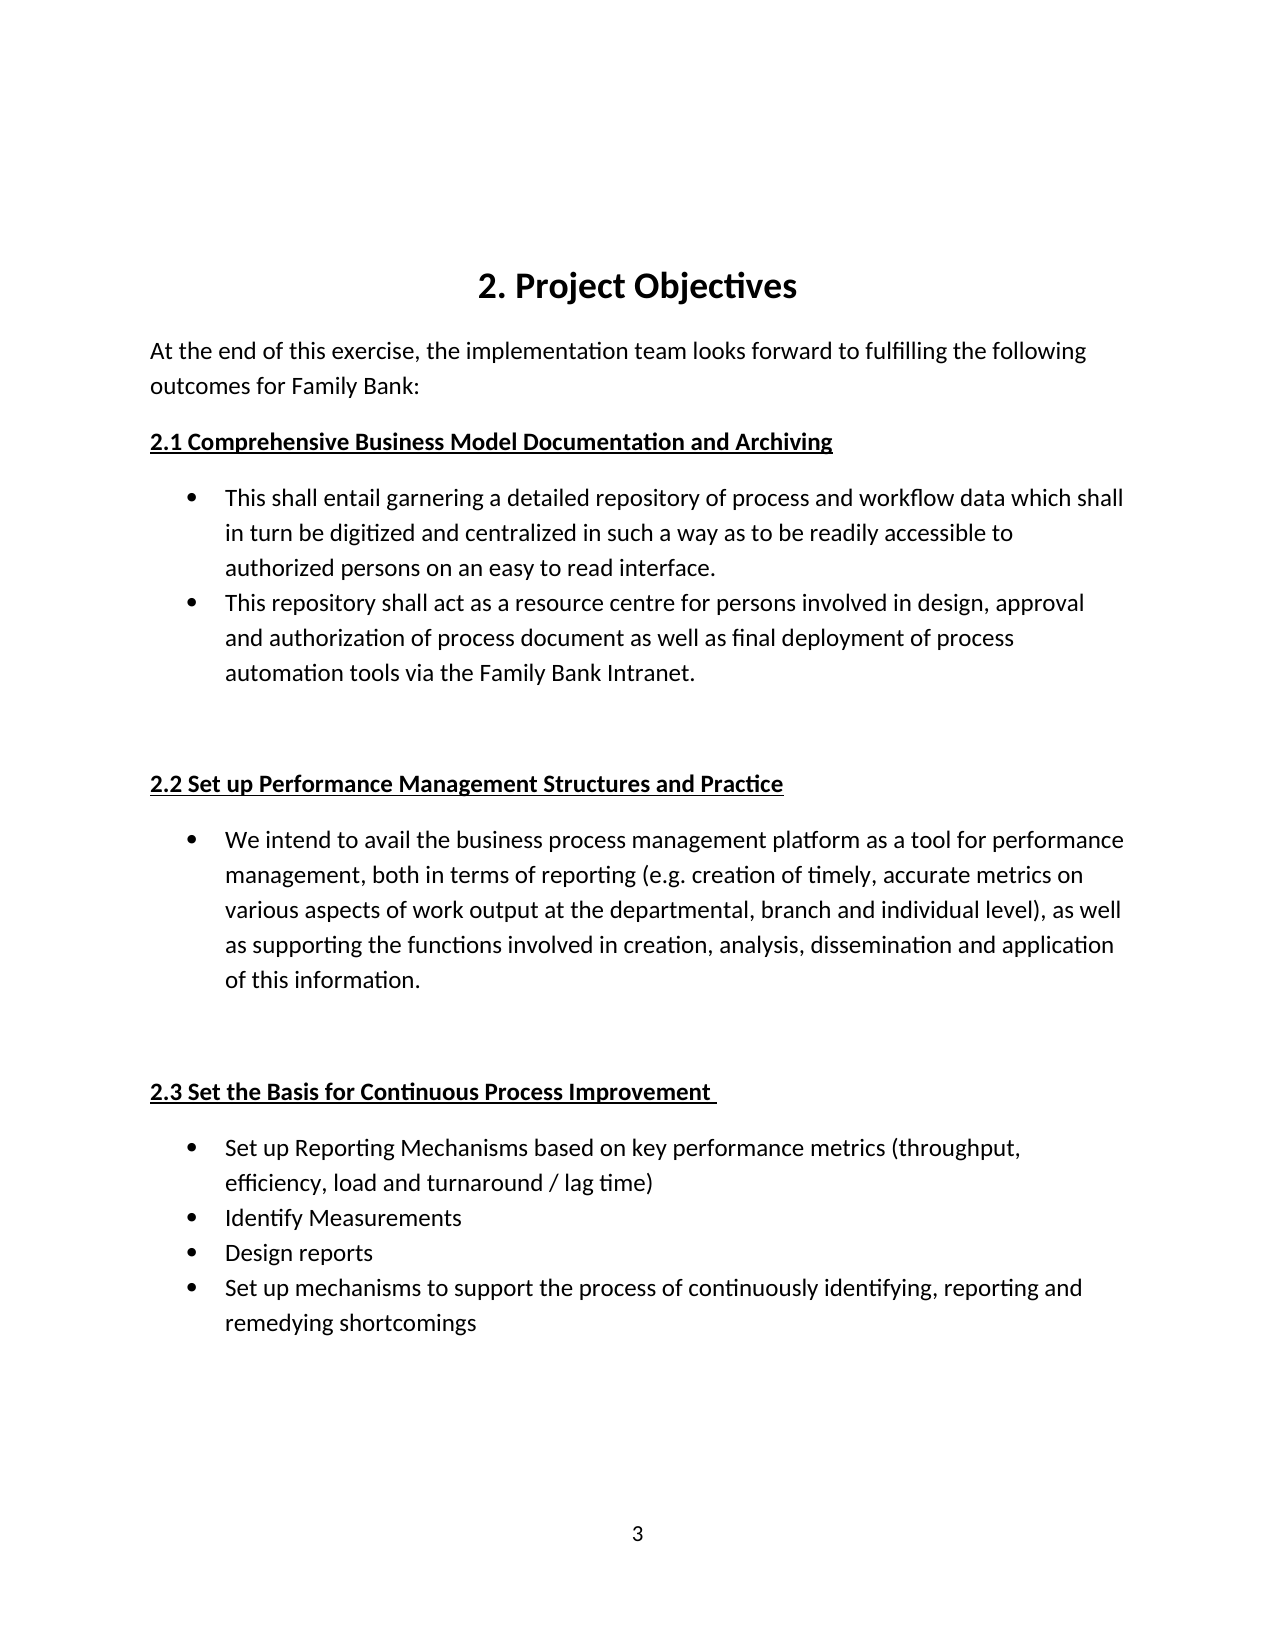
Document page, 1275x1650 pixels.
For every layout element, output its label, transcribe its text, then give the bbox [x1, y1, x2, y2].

text 2.1 Comprehensive Business Model Documentation and Archiving [150, 426, 1125, 457]
list This shall entail garnering a detailed repository of process and workflow data which shall in turn be digitized and centralized in such a way as to be readily accessible to authorized persons on an easy to read interface. [187, 482, 1125, 582]
list Project Objectives [150, 262, 1125, 307]
list Design reports [187, 1237, 1125, 1267]
text At the end of this exercise, the implementation team looks forward to fulfilling the following outcomes for Family Bank: [150, 335, 1125, 401]
list Set up Reporting Mechanisms based on key performance metrics (throughput, efficiency, load and turnaround / lag time) [187, 1132, 1125, 1197]
list We intend to avail the business process management platform as a tool for performance management, both in terms of reporting (e.g. creation of timely, accurate metrics on various aspects of work output at the departmental, branch and individual level), as well as supporting the functions involved in creation, analysis, dissemination and application of this information. [187, 824, 1125, 995]
list This repository shall act as a resource centre for persons involved in design, approval and authorization of process document as well as final deployment of process automation tools via the Family Bank Intranet. [187, 587, 1125, 687]
list Identify Measurements [187, 1202, 1125, 1232]
text 2.3 Set the Basis for Continuous Process Improvement [150, 1076, 1125, 1107]
list Set up mechanisms to support the process of continuously identifying, reporting and remedying shortcomings [187, 1272, 1125, 1337]
text 2.2 Set up Performance Management Structures and Practice [150, 768, 1125, 799]
